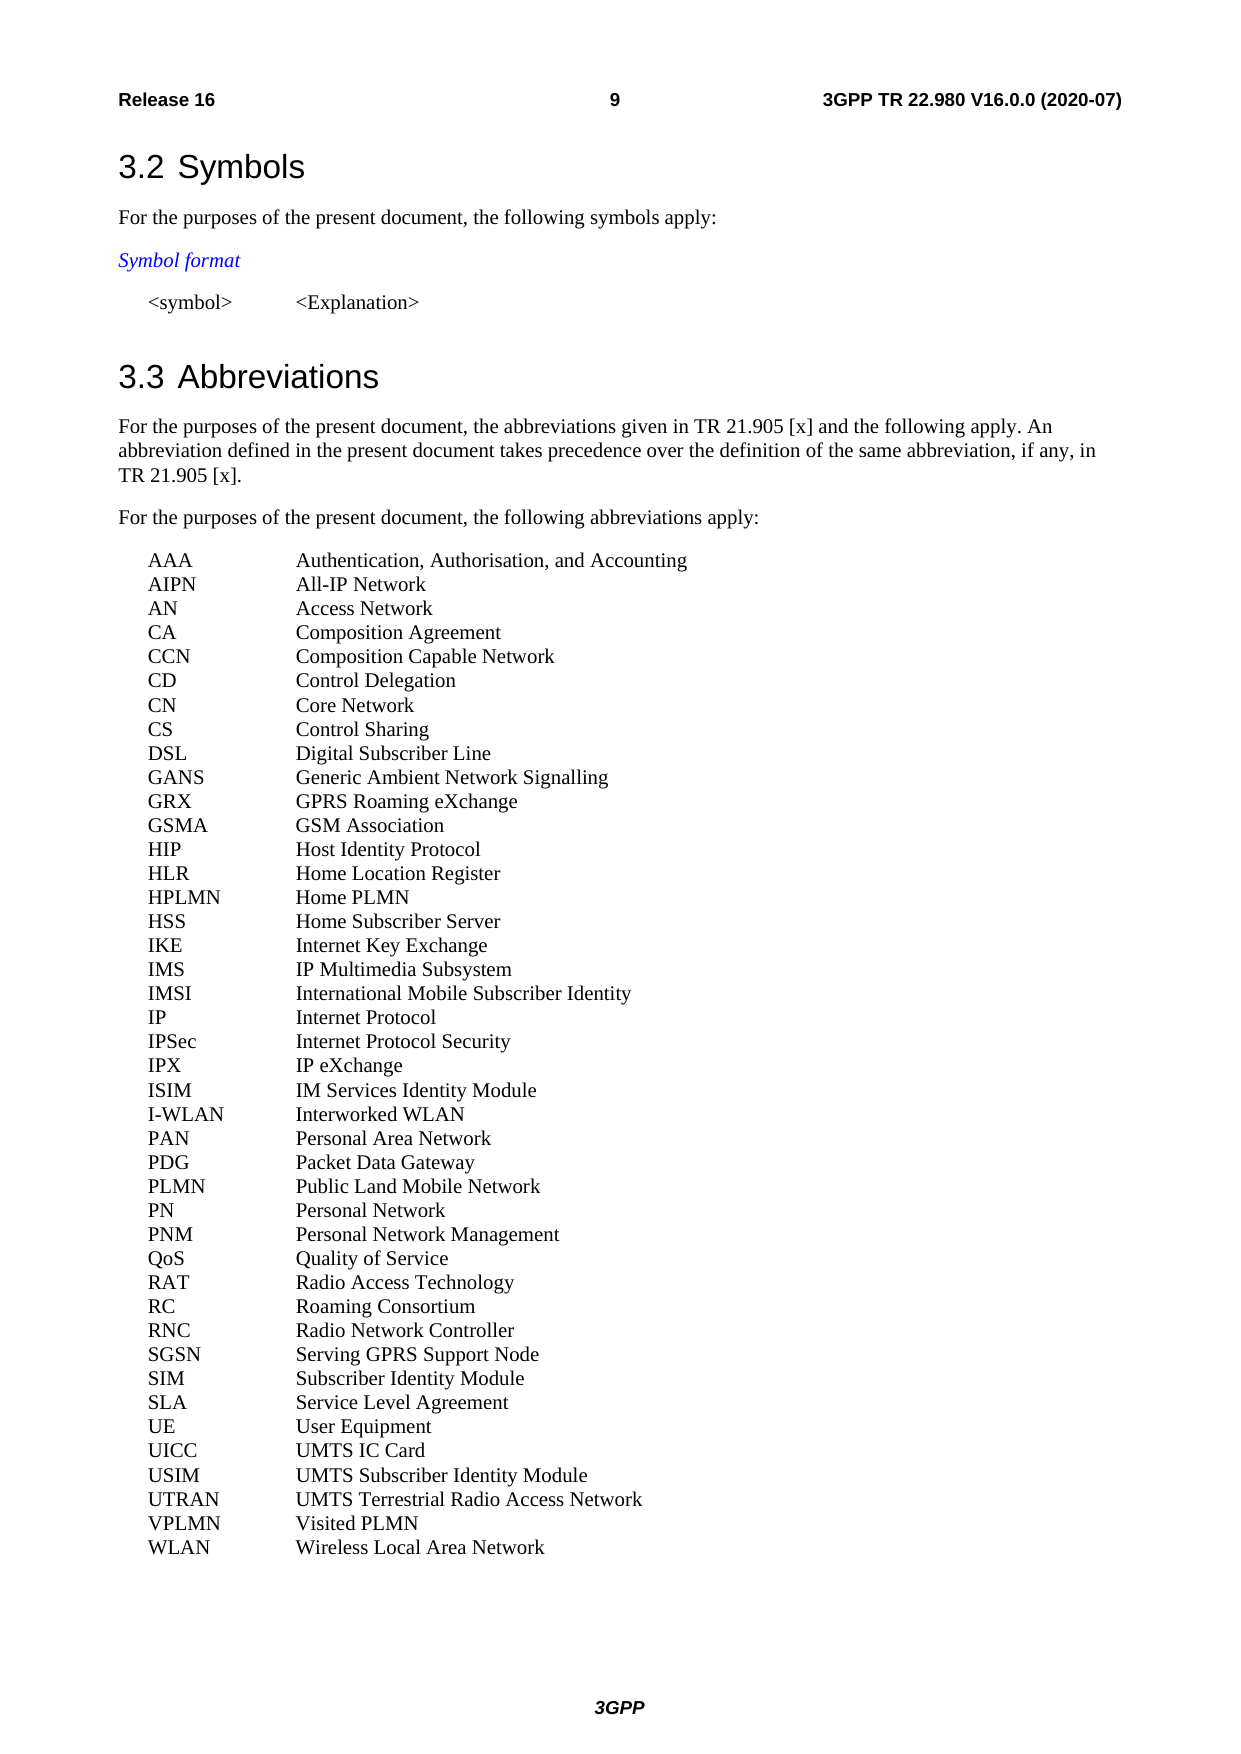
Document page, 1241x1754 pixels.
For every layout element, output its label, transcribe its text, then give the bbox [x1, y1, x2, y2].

text CN Core Network [148, 692, 1122, 717]
text UICC UMTS IC Card [148, 1438, 1122, 1462]
text IPSec Internet Protocol Security [148, 1029, 1122, 1053]
text CD Control Delegation [148, 668, 1122, 692]
text RNC Radio Network Controller [148, 1318, 1122, 1342]
text CA Composition Agreement [148, 620, 1122, 644]
text SIM Subscriber Identity Module [148, 1366, 1122, 1390]
text IPX IP eXchange [148, 1053, 1122, 1077]
text AN Access Network [148, 596, 1122, 620]
text USIM UMTS Subscriber Identity Module [148, 1462, 1122, 1487]
text GANS Generic Ambient Network Signalling [148, 765, 1122, 789]
text CCN Composition Capable Network [148, 644, 1122, 668]
text PAN Personal Area Network [148, 1126, 1122, 1150]
text UE User Equipment [148, 1414, 1122, 1438]
text PDG Packet Data Gateway [148, 1150, 1122, 1174]
text Symbol format [118, 247, 1122, 272]
text PN Personal Network [148, 1198, 1122, 1222]
text SLA Service Level Agreement [148, 1390, 1122, 1414]
text PLMN Public Land Mobile Network [148, 1174, 1122, 1198]
text IP Internet Protocol [148, 1005, 1122, 1029]
text For the purposes of the present document, the following abbreviations apply: [118, 505, 1122, 529]
text HLR Home Location Register [148, 861, 1122, 885]
text ISIM IM Services Identity Module [148, 1077, 1122, 1102]
text UTRAN UMTS Terrestrial Radio Access Network [148, 1487, 1122, 1511]
text For the purposes of the present document, the following symbols apply: [118, 205, 1122, 229]
text <symbol> <Explanation> [148, 290, 1122, 314]
subtitle 3.3 Abbreviations [118, 357, 1122, 396]
text SGSN Serving GPRS Support Node [148, 1342, 1122, 1366]
text HIP Host Identity Protocol [148, 837, 1122, 861]
text I-WLAN Interworked WLAN [148, 1102, 1122, 1126]
text DSL Digital Subscriber Line [148, 741, 1122, 765]
text QoS Quality of Service [148, 1246, 1122, 1270]
text AAA Authentication, Authorisation, and Accounting [148, 548, 1122, 572]
text CS Control Sharing [148, 717, 1122, 741]
text VPLMN Visited PLMN [148, 1511, 1122, 1535]
text RAT Radio Access Technology [148, 1270, 1122, 1294]
text IKE Internet Key Exchange [148, 933, 1122, 957]
text For the purposes of the present document, the abbreviations given in TR 21.905 [x] and the following apply. An abbreviation defined in the present document takes precedence over the definition of the same abbreviation, if any, in TR 21.905 [x]. [118, 414, 1122, 487]
text WLAN Wireless Local Area Network [148, 1535, 1122, 1559]
text HPLMN Home PLMN [148, 885, 1122, 909]
text AIPN All-IP Network [148, 572, 1122, 596]
text PNM Personal Network Management [148, 1222, 1122, 1246]
text IMSI International Mobile Subscriber Identity [148, 981, 1122, 1005]
text HSS Home Subscriber Server [148, 909, 1122, 933]
subtitle 3.2 Symbols [118, 147, 1122, 186]
text GRX GPRS Roaming eXchange [148, 789, 1122, 813]
text IMS IP Multimedia Subsystem [148, 957, 1122, 981]
text GSMA GSM Association [148, 813, 1122, 837]
text RC Roaming Consortium [148, 1294, 1122, 1318]
